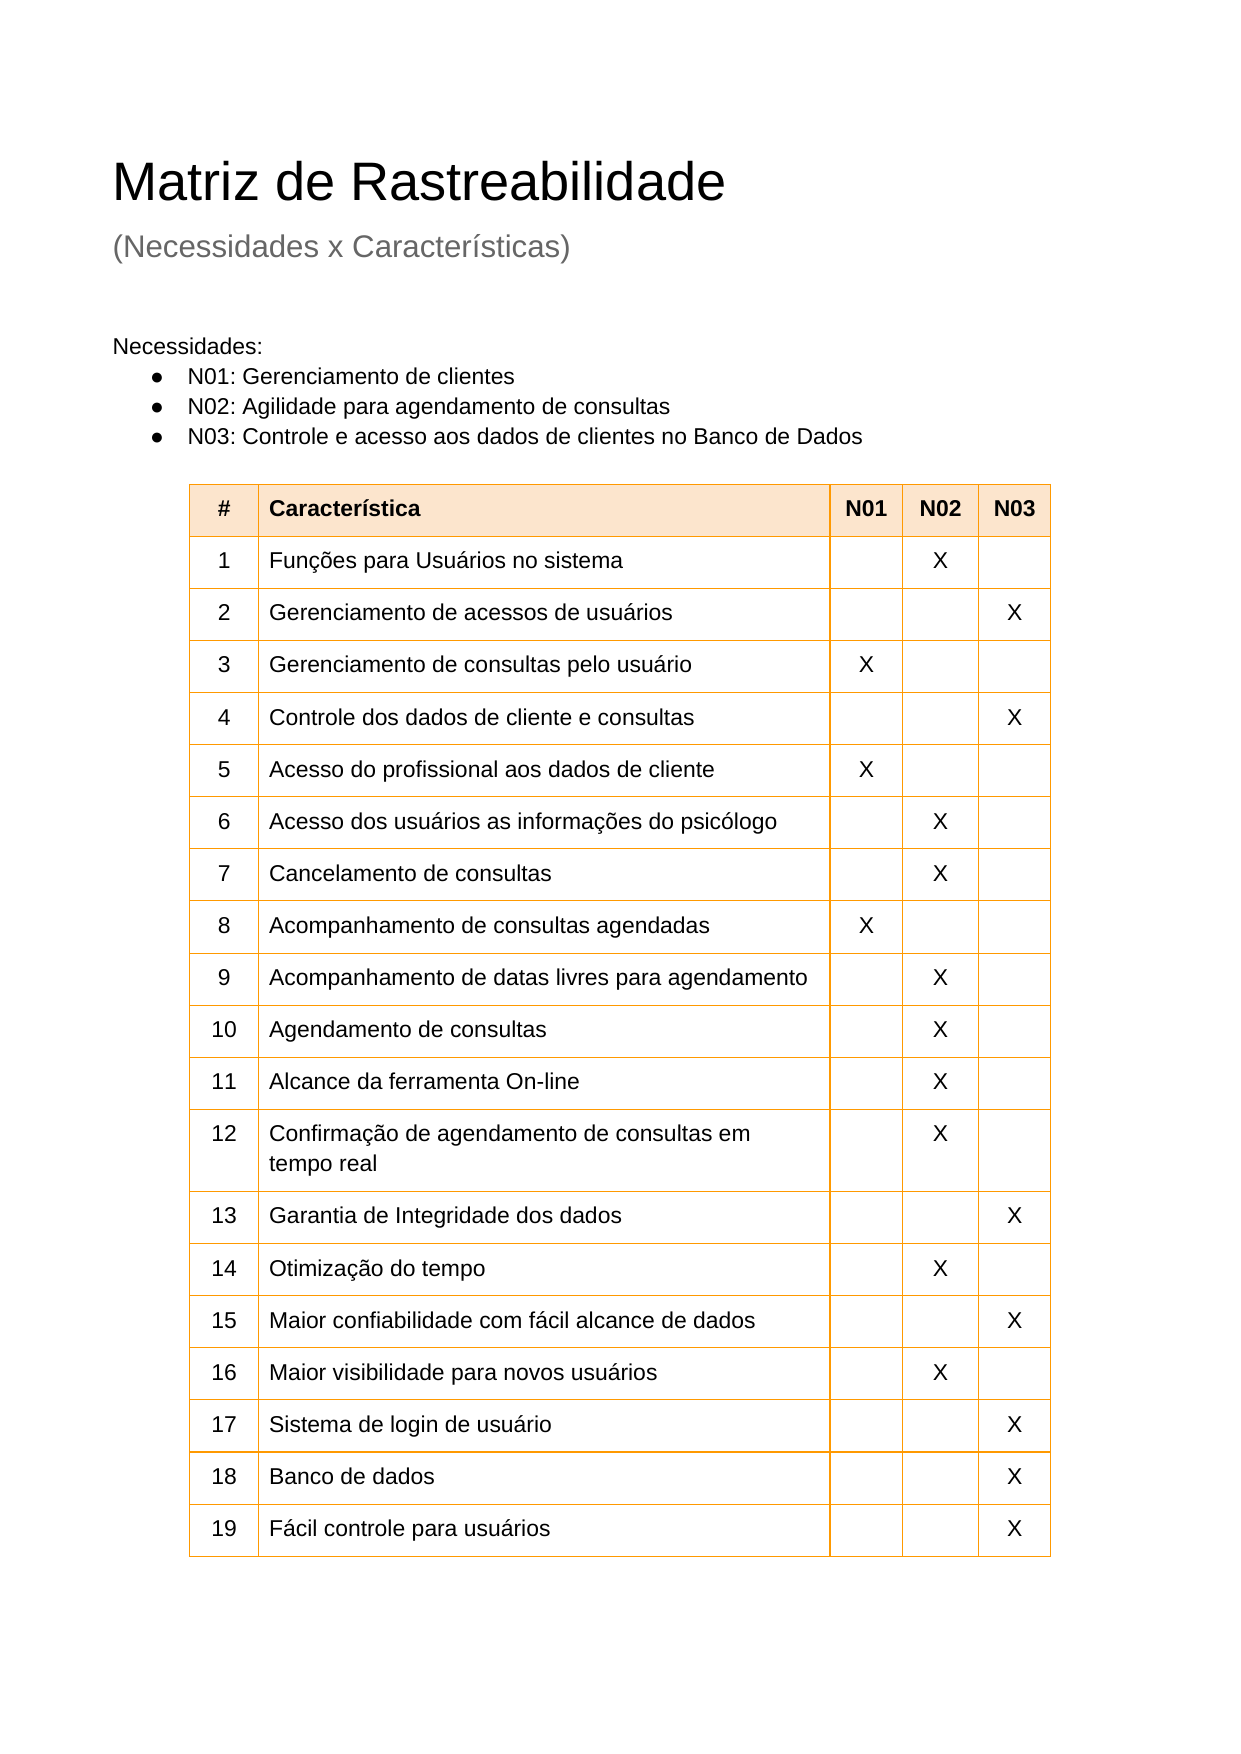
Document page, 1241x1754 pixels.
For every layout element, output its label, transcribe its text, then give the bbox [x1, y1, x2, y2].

table_cell 18 [190, 1453, 258, 1503]
table_cell [831, 589, 902, 640]
table_cell [979, 745, 1050, 796]
table_cell X [903, 1348, 978, 1399]
table_cell [831, 954, 902, 1004]
table_cell Acompanhamento de consultas agendadas [259, 901, 829, 952]
table_header # [190, 485, 258, 536]
table_cell [903, 1400, 978, 1451]
table_cell X [903, 1006, 978, 1057]
table_cell Gerenciamento de consultas pelo usuário [259, 641, 829, 692]
table_cell 14 [190, 1244, 258, 1295]
table_cell X [903, 1110, 978, 1191]
table_cell X [903, 1244, 978, 1295]
table_cell X [979, 1296, 1050, 1347]
table_cell 1 [190, 537, 258, 588]
table_cell 10 [190, 1006, 258, 1057]
table_cell 12 [190, 1110, 258, 1191]
table_cell 4 [190, 693, 258, 744]
table_cell [903, 693, 978, 744]
table_cell X [979, 1505, 1050, 1556]
table_cell Banco de dados [259, 1453, 829, 1503]
table_cell [903, 1192, 978, 1243]
table_cell [979, 1244, 1050, 1295]
table_cell X [979, 1453, 1050, 1503]
table_cell [831, 849, 902, 900]
table_cell [831, 1348, 902, 1399]
table_cell [831, 1400, 902, 1451]
table_cell X [903, 797, 978, 848]
table_cell [903, 641, 978, 692]
table_cell [903, 1453, 978, 1503]
table_cell 11 [190, 1058, 258, 1109]
table_cell [831, 1244, 902, 1295]
table_cell [979, 1058, 1050, 1109]
table_cell Cancelamento de consultas [259, 849, 829, 900]
table_cell Acesso do profissional aos dados de cliente [259, 745, 829, 796]
subtitle (Necessidades x Características) [112, 228, 1128, 264]
table_cell Funções para Usuários no sistema [259, 537, 829, 588]
table_cell [831, 1006, 902, 1057]
table_cell [831, 1192, 902, 1243]
table_cell X [979, 1192, 1050, 1243]
table_cell [831, 1058, 902, 1109]
table_cell X [903, 537, 978, 588]
table_cell [979, 954, 1050, 1004]
table_cell Alcance da ferramenta On-line [259, 1058, 829, 1109]
table_cell Fácil controle para usuários [259, 1505, 829, 1556]
table_cell Confirmação de agendamento de consultas em tempo real [259, 1110, 829, 1191]
table_cell [903, 1296, 978, 1347]
table_cell X [979, 693, 1050, 744]
table_cell X [903, 1058, 978, 1109]
table_cell Agendamento de consultas [259, 1006, 829, 1057]
table_cell 7 [190, 849, 258, 900]
table_cell X [979, 589, 1050, 640]
table_cell [903, 745, 978, 796]
text Necessidades: [112, 333, 1128, 359]
list N03: Controle e acesso aos dados de clientes no Banco de Dados [150, 423, 1128, 449]
table_cell 15 [190, 1296, 258, 1347]
table_cell 19 [190, 1505, 258, 1556]
table_cell 2 [190, 589, 258, 640]
table_cell [979, 641, 1050, 692]
table_header Característica [259, 485, 829, 536]
table_cell Acesso dos usuários as informações do psicólogo [259, 797, 829, 848]
table_cell [831, 537, 902, 588]
table_cell 17 [190, 1400, 258, 1451]
table_cell X [903, 954, 978, 1004]
table_cell Maior visibilidade para novos usuários [259, 1348, 829, 1399]
table_cell X [903, 849, 978, 900]
table_cell [979, 1348, 1050, 1399]
table_cell [979, 537, 1050, 588]
table_cell [831, 1110, 902, 1191]
table_cell 16 [190, 1348, 258, 1399]
table_cell [979, 1110, 1050, 1191]
table_cell X [831, 901, 902, 952]
table_cell [903, 589, 978, 640]
table_cell Otimização do tempo [259, 1244, 829, 1295]
table_cell X [831, 745, 902, 796]
table_cell [979, 901, 1050, 952]
title Matriz de Rastreabilidade [112, 150, 1128, 212]
table_cell [979, 849, 1050, 900]
table_cell [831, 1505, 902, 1556]
table_header N02 [903, 485, 978, 536]
table_cell [979, 1006, 1050, 1057]
table_cell [831, 1453, 902, 1503]
list N02: Agilidade para agendamento de consultas [150, 393, 1128, 419]
table_cell 13 [190, 1192, 258, 1243]
table_cell X [979, 1400, 1050, 1451]
table_cell 5 [190, 745, 258, 796]
table_header N01 [831, 485, 902, 536]
table_cell Maior confiabilidade com fácil alcance de dados [259, 1296, 829, 1347]
table_cell Garantia de Integridade dos dados [259, 1192, 829, 1243]
table_header N03 [979, 485, 1050, 536]
table_cell 8 [190, 901, 258, 952]
table_cell Gerenciamento de acessos de usuários [259, 589, 829, 640]
table_cell Sistema de login de usuário [259, 1400, 829, 1451]
table_cell 6 [190, 797, 258, 848]
table_cell [831, 797, 902, 848]
table_cell [831, 1296, 902, 1347]
table_cell [903, 1505, 978, 1556]
table_cell [979, 797, 1050, 848]
table_cell Acompanhamento de datas livres para agendamento [259, 954, 829, 1004]
table_cell 9 [190, 954, 258, 1004]
table_cell [903, 901, 978, 952]
table_cell Controle dos dados de cliente e consultas [259, 693, 829, 744]
list N01: Gerenciamento de clientes [150, 363, 1128, 389]
table_cell X [831, 641, 902, 692]
table_cell 3 [190, 641, 258, 692]
table_cell [831, 693, 902, 744]
